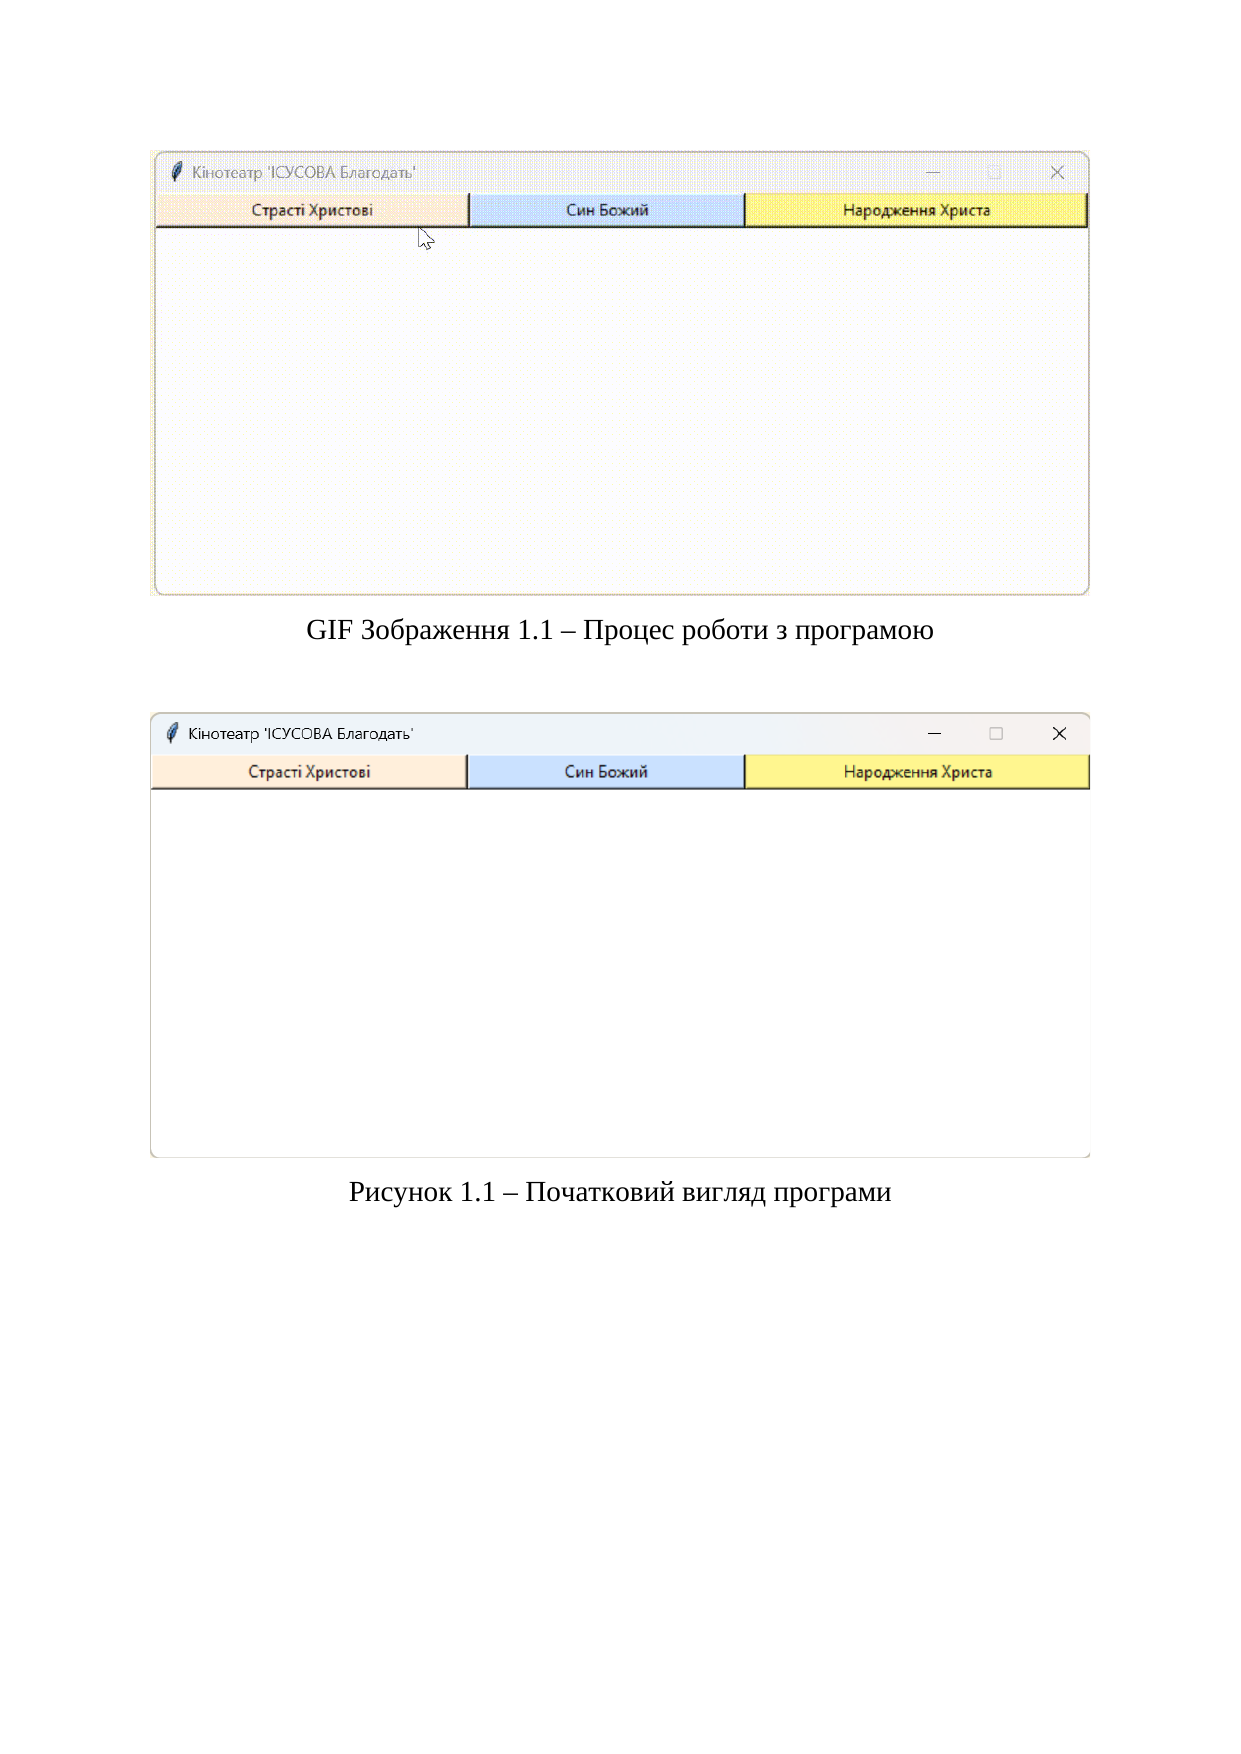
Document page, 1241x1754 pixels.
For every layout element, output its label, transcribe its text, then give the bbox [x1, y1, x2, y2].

text GIF Зображення 1.1 – Процес роботи з програмою [150, 612, 1090, 646]
picture [150, 712, 1091, 1158]
text Рисунок 1.1 – Початковий вигляд програми [150, 1174, 1090, 1208]
picture [150, 150, 1091, 596]
